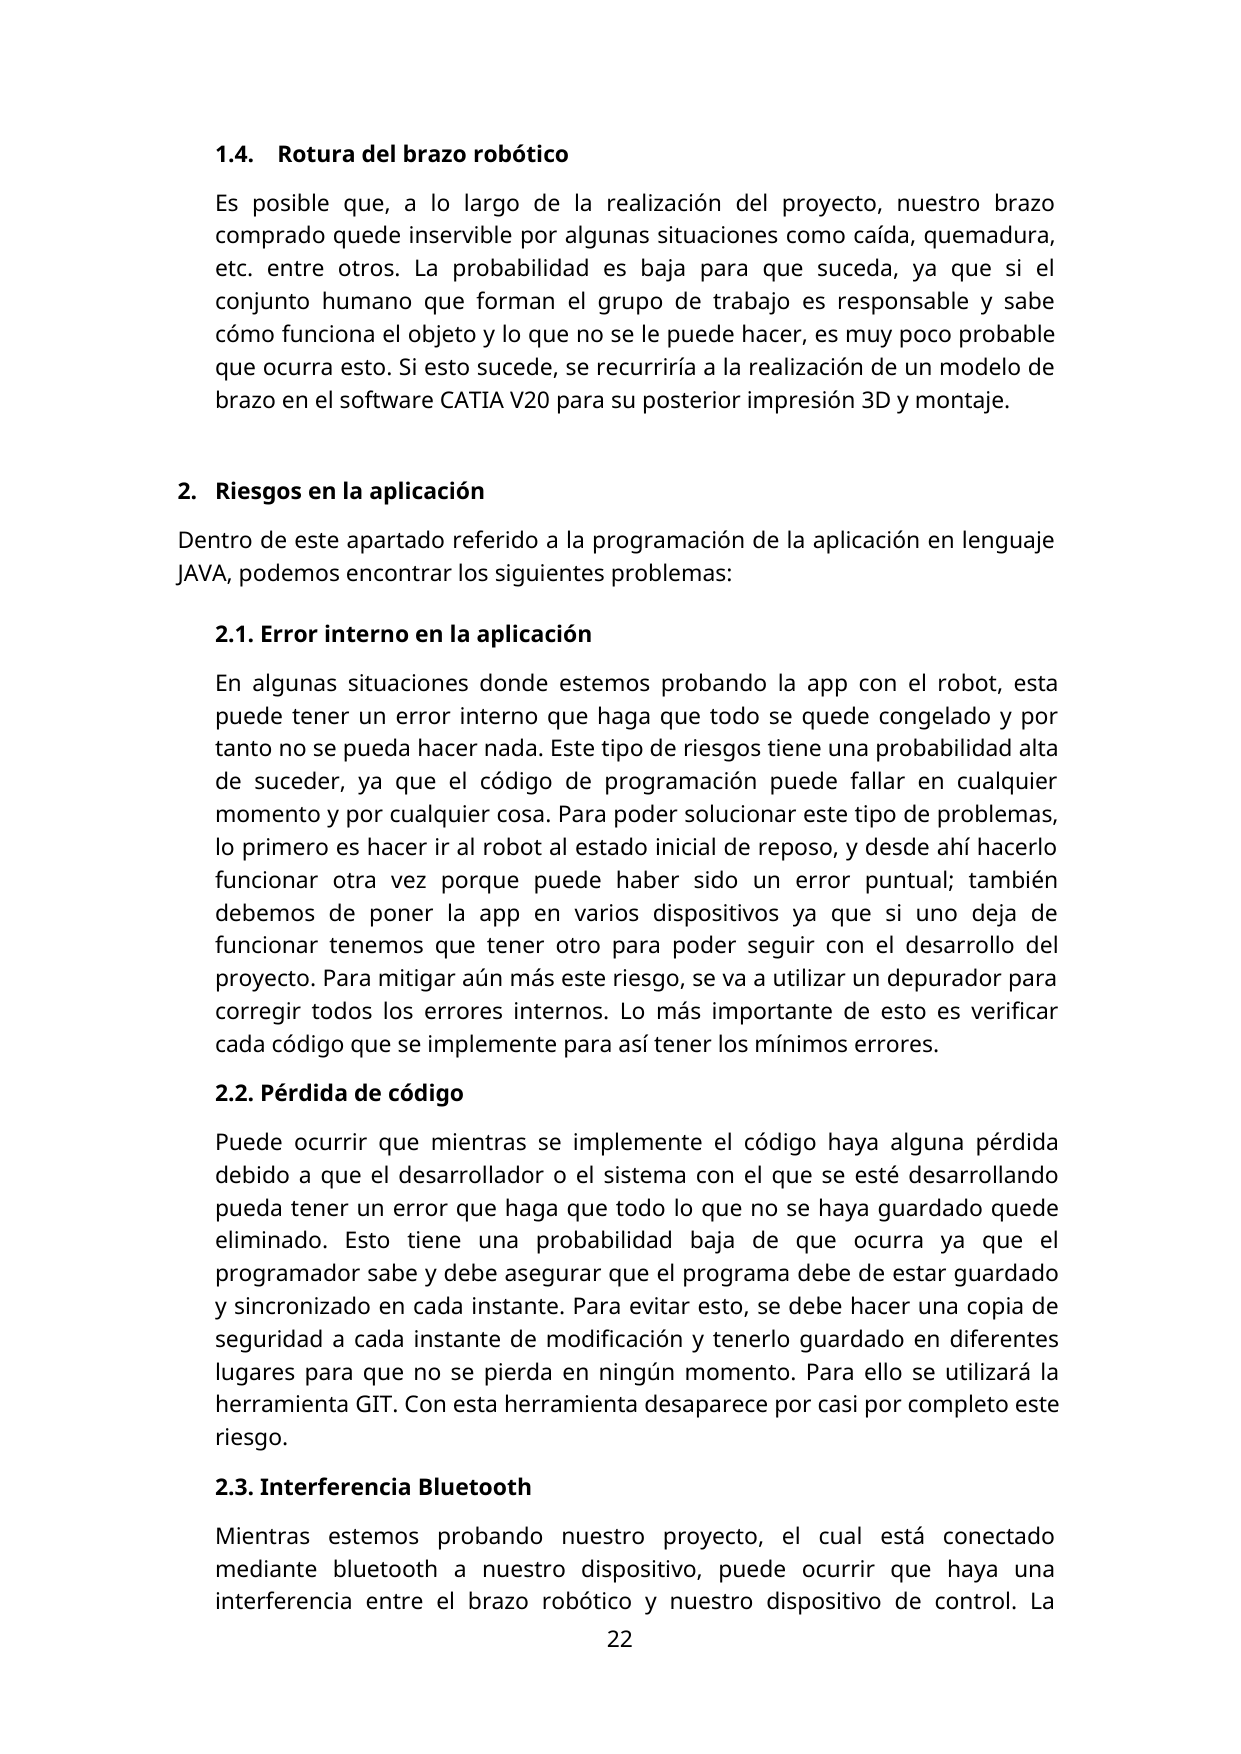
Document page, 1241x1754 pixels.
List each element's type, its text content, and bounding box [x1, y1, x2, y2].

subtitle Rotura del brazo robótico [215, 137, 1207, 169]
subtitle Interferencia Bluetooth [215, 1471, 1207, 1502]
subtitle Error interno en la aplicación [215, 618, 1207, 649]
text Dentro de este apartado referido a la programación de la aplicación en lenguaje JAVA, podemos encontrar los siguientes problemas: [177, 524, 1056, 588]
subtitle Pérdida de código [215, 1077, 1207, 1108]
text Puede ocurrir que mientras se implemente el código haya alguna pérdida debido a que el desarrollador o el sistema con el que se esté desarrollando pueda tener un error que haga que todo lo que no se haya guardado quede eliminado. Esto tiene una probabilidad baja de que ocurra ya que el programador sabe y debe asegurar que el programa debe de estar guardado y sincronizado en cada instante. Para evitar esto, se debe hacer una copia de seguridad a cada instante de modificación y tenerlo guardado en diferentes lugares para que no se pierda en ningún momento. Para ello se utilizará la herramienta GIT. Con esta herramienta desaparece por casi por completo este riesgo. [215, 1126, 1060, 1452]
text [215, 1520, 1056, 1617]
subtitle Riesgos en la aplicación [177, 475, 1207, 506]
text Es posible que, a lo largo de la realización del proyecto, nuestro brazo comprado quede inservible por algunas situaciones como caída, quemadura, etc. entre otros. La probabilidad es baja para que suceda, ya que si el conjunto humano que forman el grupo de trabajo es responsable y sabe cómo funciona el objeto y lo que no se le puede hacer, es muy poco probable que ocurra esto. Si esto sucede, se recurriría a la realización de un modelo de brazo en el software CATIA V20 para su posterior impresión 3D y montaje. [215, 187, 1057, 415]
text En algunas situaciones donde estemos probando la app con el robot, esta puede tener un error interno que haga que todo se quede congelado y por tanto no se pueda hacer nada. Este tipo de riesgos tiene una probabilidad alta de suceder, ya que el código de programación puede fallar en cualquier momento y por cualquier cosa. Para poder solucionar este tipo de problemas, lo primero es hacer ir al robot al estado inicial de reposo, y desde ahí hacerlo funcionar otra vez porque puede haber sido un error puntual; también debemos de poner la app en varios dispositivos ya que si uno deja de funcionar tenemos que tener otro para poder seguir con el desarrollo del proyecto. Para mitigar aún más este riesgo, se va a utilizar un depurador para corregir todos los errores internos. Lo más importante de esto es verificar cada código que se implemente para así tener los mínimos errores. [215, 667, 1059, 1059]
